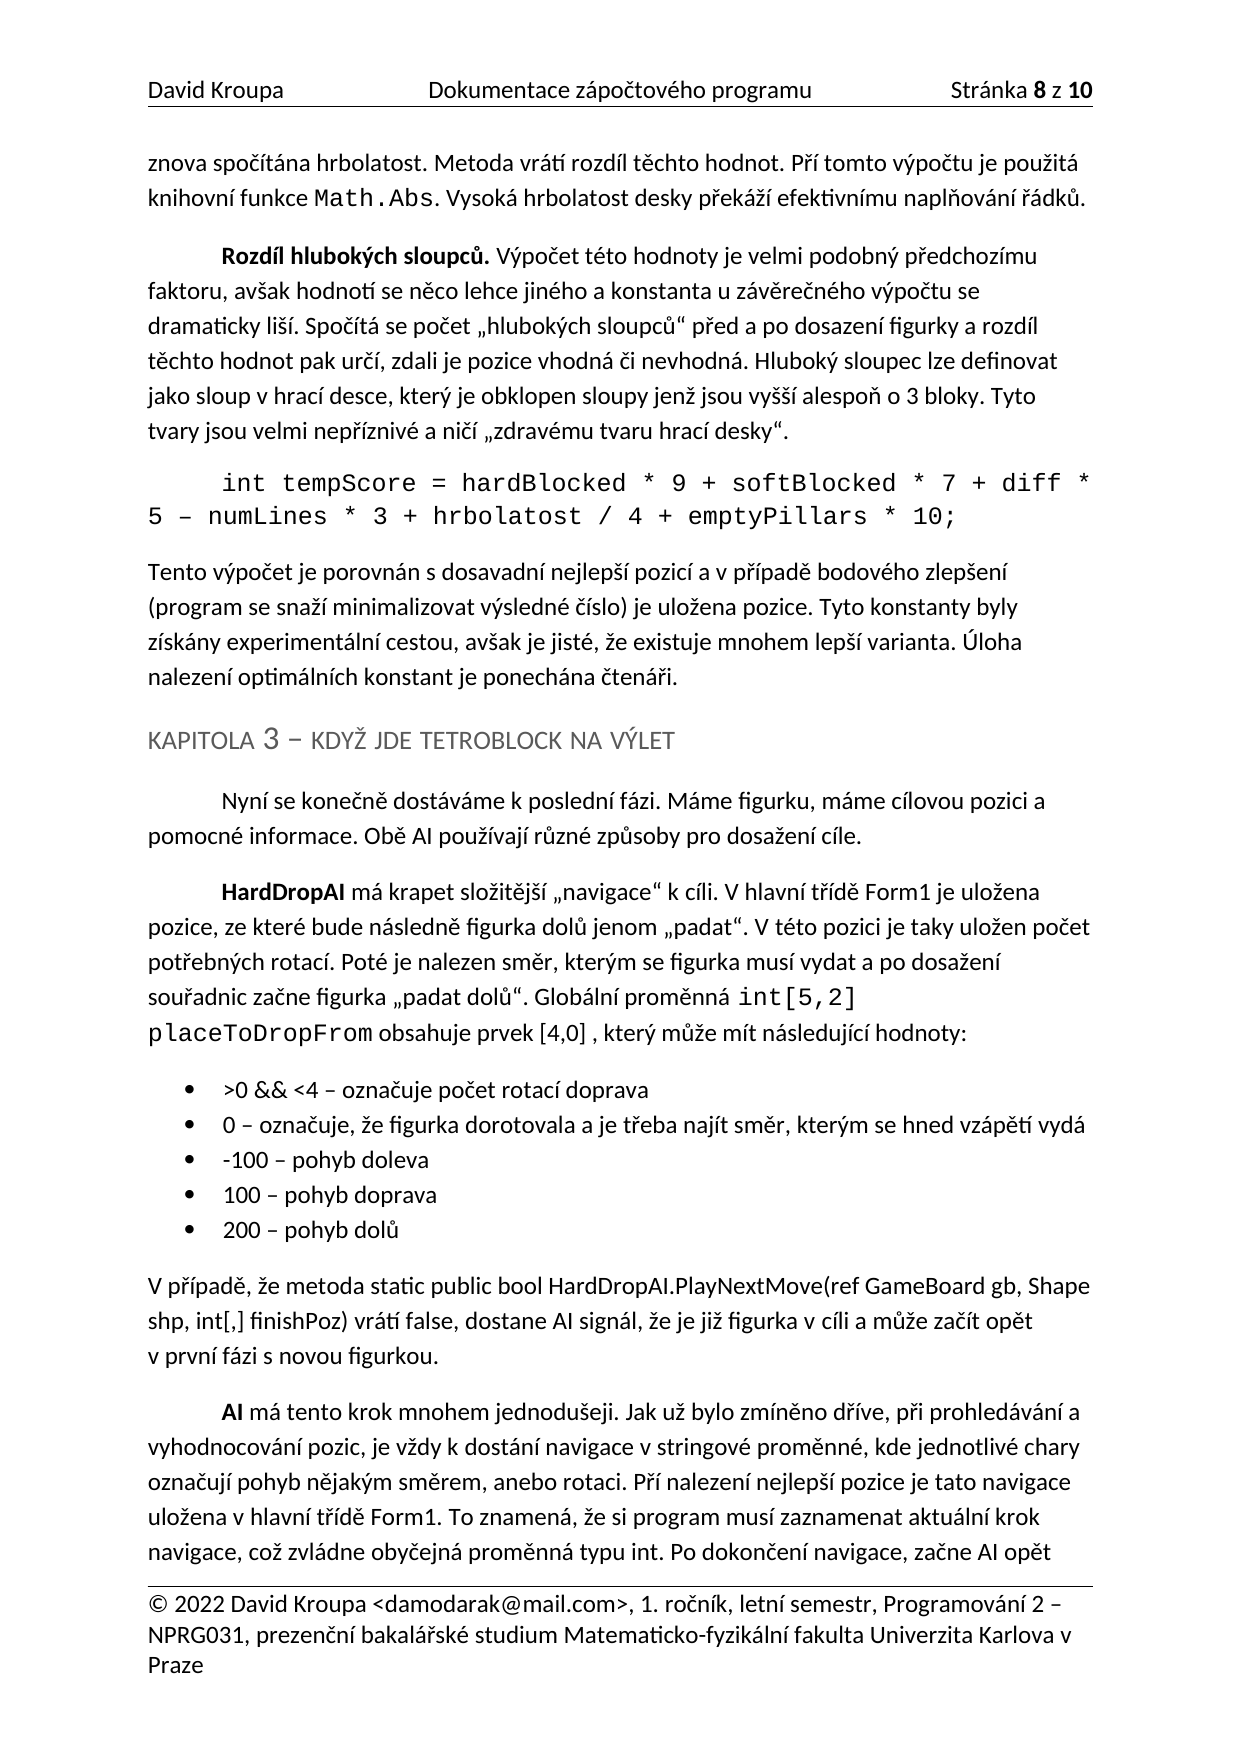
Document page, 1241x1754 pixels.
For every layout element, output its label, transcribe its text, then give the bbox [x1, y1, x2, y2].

list 100 – pohyb doprava [185, 1179, 1093, 1210]
list 200 – pohyb dolů [185, 1214, 1093, 1245]
list >0 && <4 – označuje počet rotací doprava [185, 1074, 1093, 1105]
list 0 – označuje, že figurka dorotovala a je třeba najít směr, kterým se hned vzápětí vydá [185, 1109, 1093, 1140]
text Rozdíl hlubokých sloupců. Výpočet této hodnoty je velmi podobný předchozímu faktoru, avšak hodnotí se něco lehce jiného a konstanta u závěrečného výpočtu se dramaticky liší. Spočítá se počet „hlubokých sloupců“ před a po dosazení figurky a rozdíl těchto hodnot pak určí, zdali je pozice vhodná či nevhodná. Hluboký sloupec lze definovat jako sloup v hrací desce, který je obklopen sloupy jenž jsou vyšší alespoň o 3 bloky. Tyto tvary jsou velmi nepříznivé a ničí „zdravému tvaru hrací desky“. [148, 240, 1093, 445]
list -100 – pohyb doleva [185, 1144, 1093, 1175]
text Nyní se konečně dostáváme k poslední fázi. Máme figurku, máme cílovou pozici a pomocné informace. Obě AI používají různé způsoby pro dosažení cíle. [148, 785, 1093, 851]
text V případě, že metoda static public bool HardDropAI.PlayNextMove(ref GameBoard gb, Shape shp, int[,] finishPoz) vrátí false, dostane AI signál, že je již figurka v cíli a může začít opět v první fázi s novou figurkou. [148, 1270, 1093, 1371]
text int tempScore = hardBlocked * 9 + softBlocked * 7 + diff * 5 – numLines * 3 + hrbolatost / 4 + emptyPillars * 10; [148, 471, 1093, 532]
text HardDropAI má krapet složitější „navigace“ k cíli. V hlavní třídě Form1 je uložena pozice, ze které bude následně figurka dolů jenom „padat“. V této pozici je taky uložen počet potřebných rotací. Poté je nalezen směr, kterým se figurka musí vydat a po dosažení souřadnic začne figurka „padat dolů“. Globální proměnná int[5,2] placeToDropFrom obsahuje prvek [4,0] , který může mít následující hodnoty: [148, 876, 1093, 1049]
text kapitola 3 – když jde tetroblock na výlet [148, 717, 1093, 758]
text Tento výpočet je porovnán s dosavadní nejlepší pozicí a v případě bodového zlepšení (program se snaží minimalizovat výsledné číslo) je uložena pozice. Tyto konstanty byly získány experimentální cestou, avšak je jisté, že existuje mnohem lepší varianta. Úloha nalezení optimálních konstant je ponechána čtenáři. [148, 557, 1093, 692]
